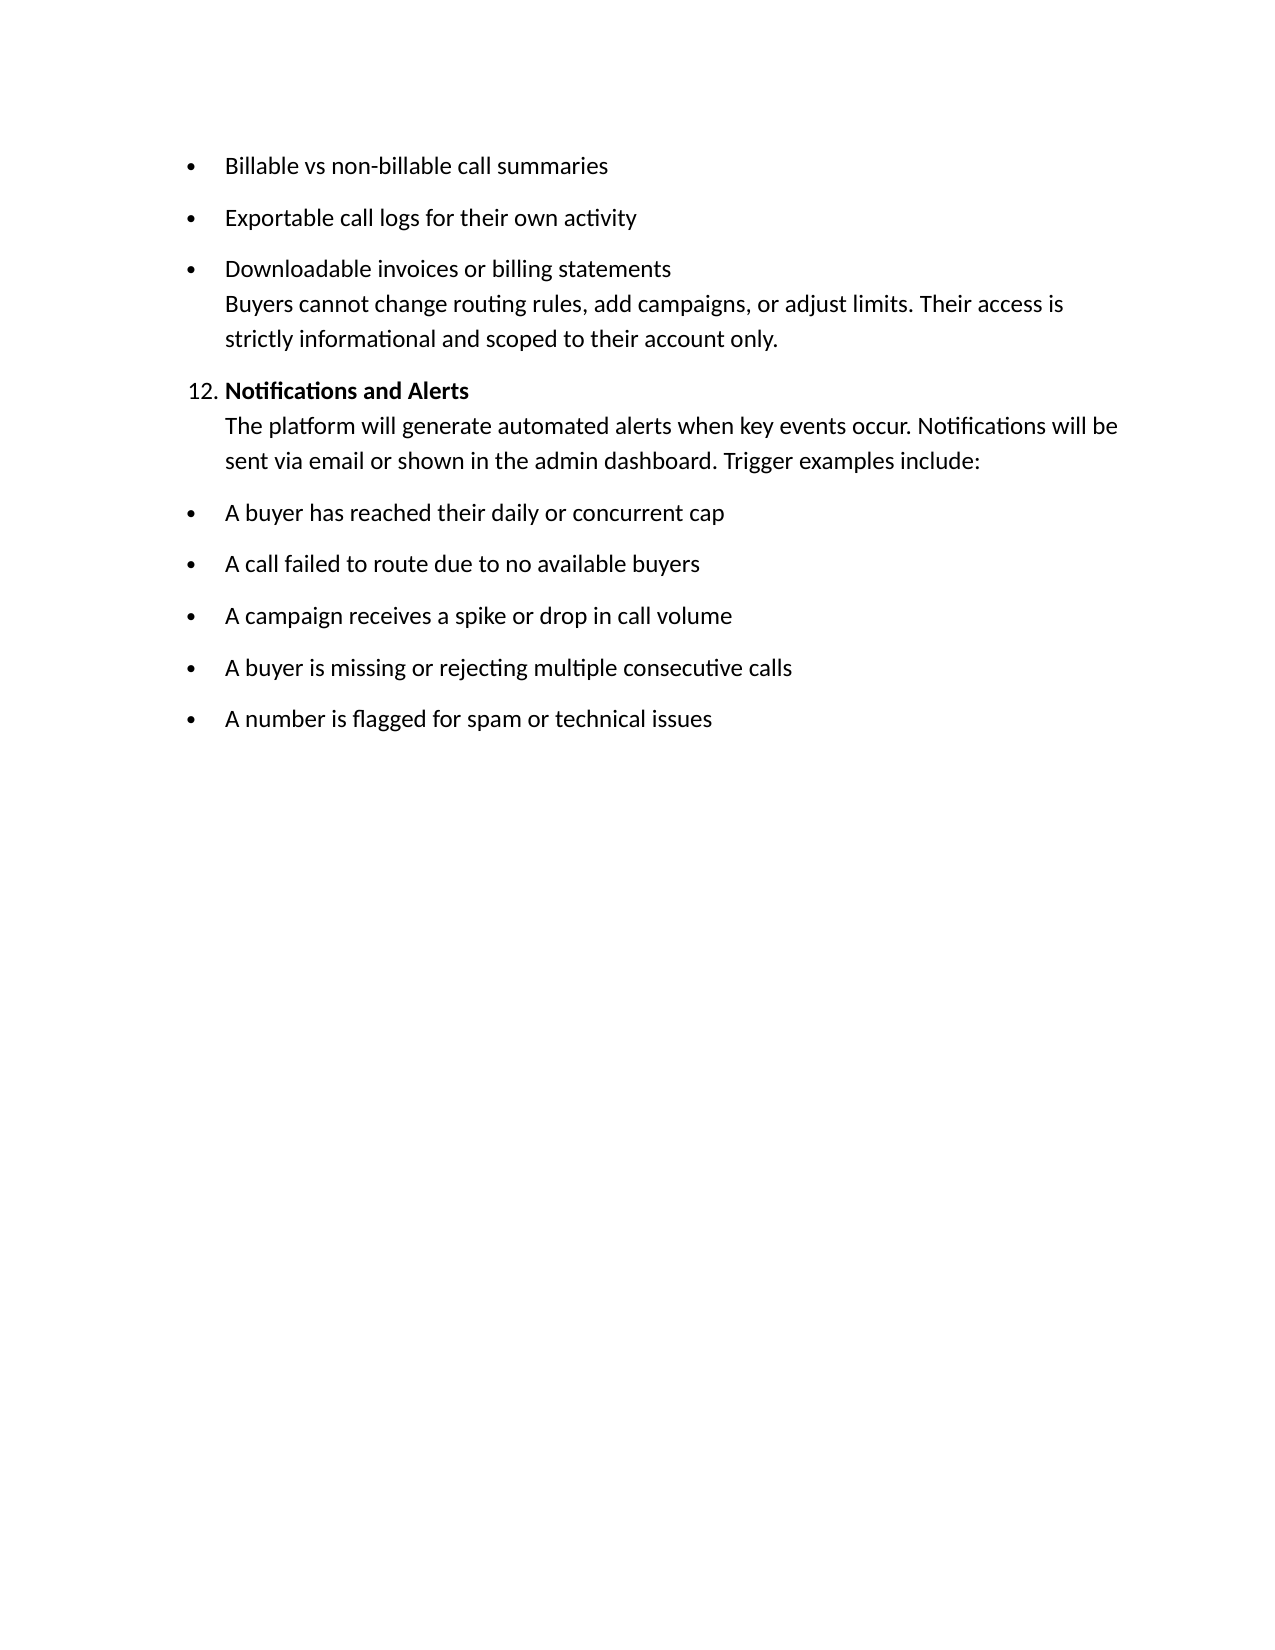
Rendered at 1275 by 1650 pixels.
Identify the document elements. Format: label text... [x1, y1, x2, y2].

list A call failed to route due to no available buyers [187, 548, 1125, 579]
list A campaign receives a spike or drop in call volume [187, 600, 1125, 631]
list A number is flagged for spam or technical issues [187, 703, 1125, 734]
list Downloadable invoices or billing statements Buyers cannot change routing rules, add campaigns, or adjust limits. Their access is strictly informational and scoped to their account only. [187, 253, 1125, 354]
list Billable vs non-billable call summaries [187, 150, 1125, 181]
list Exportable call logs for their own activity [187, 202, 1125, 232]
list Notifications and Alerts The platform will generate automated alerts when key events occur. Notifications will be sent via email or shown in the admin dashboard. Trigger examples include: [187, 375, 1125, 476]
list A buyer has reached their daily or concurrent cap [187, 497, 1125, 527]
list A buyer is missing or rejecting multiple consecutive calls [187, 652, 1125, 682]
